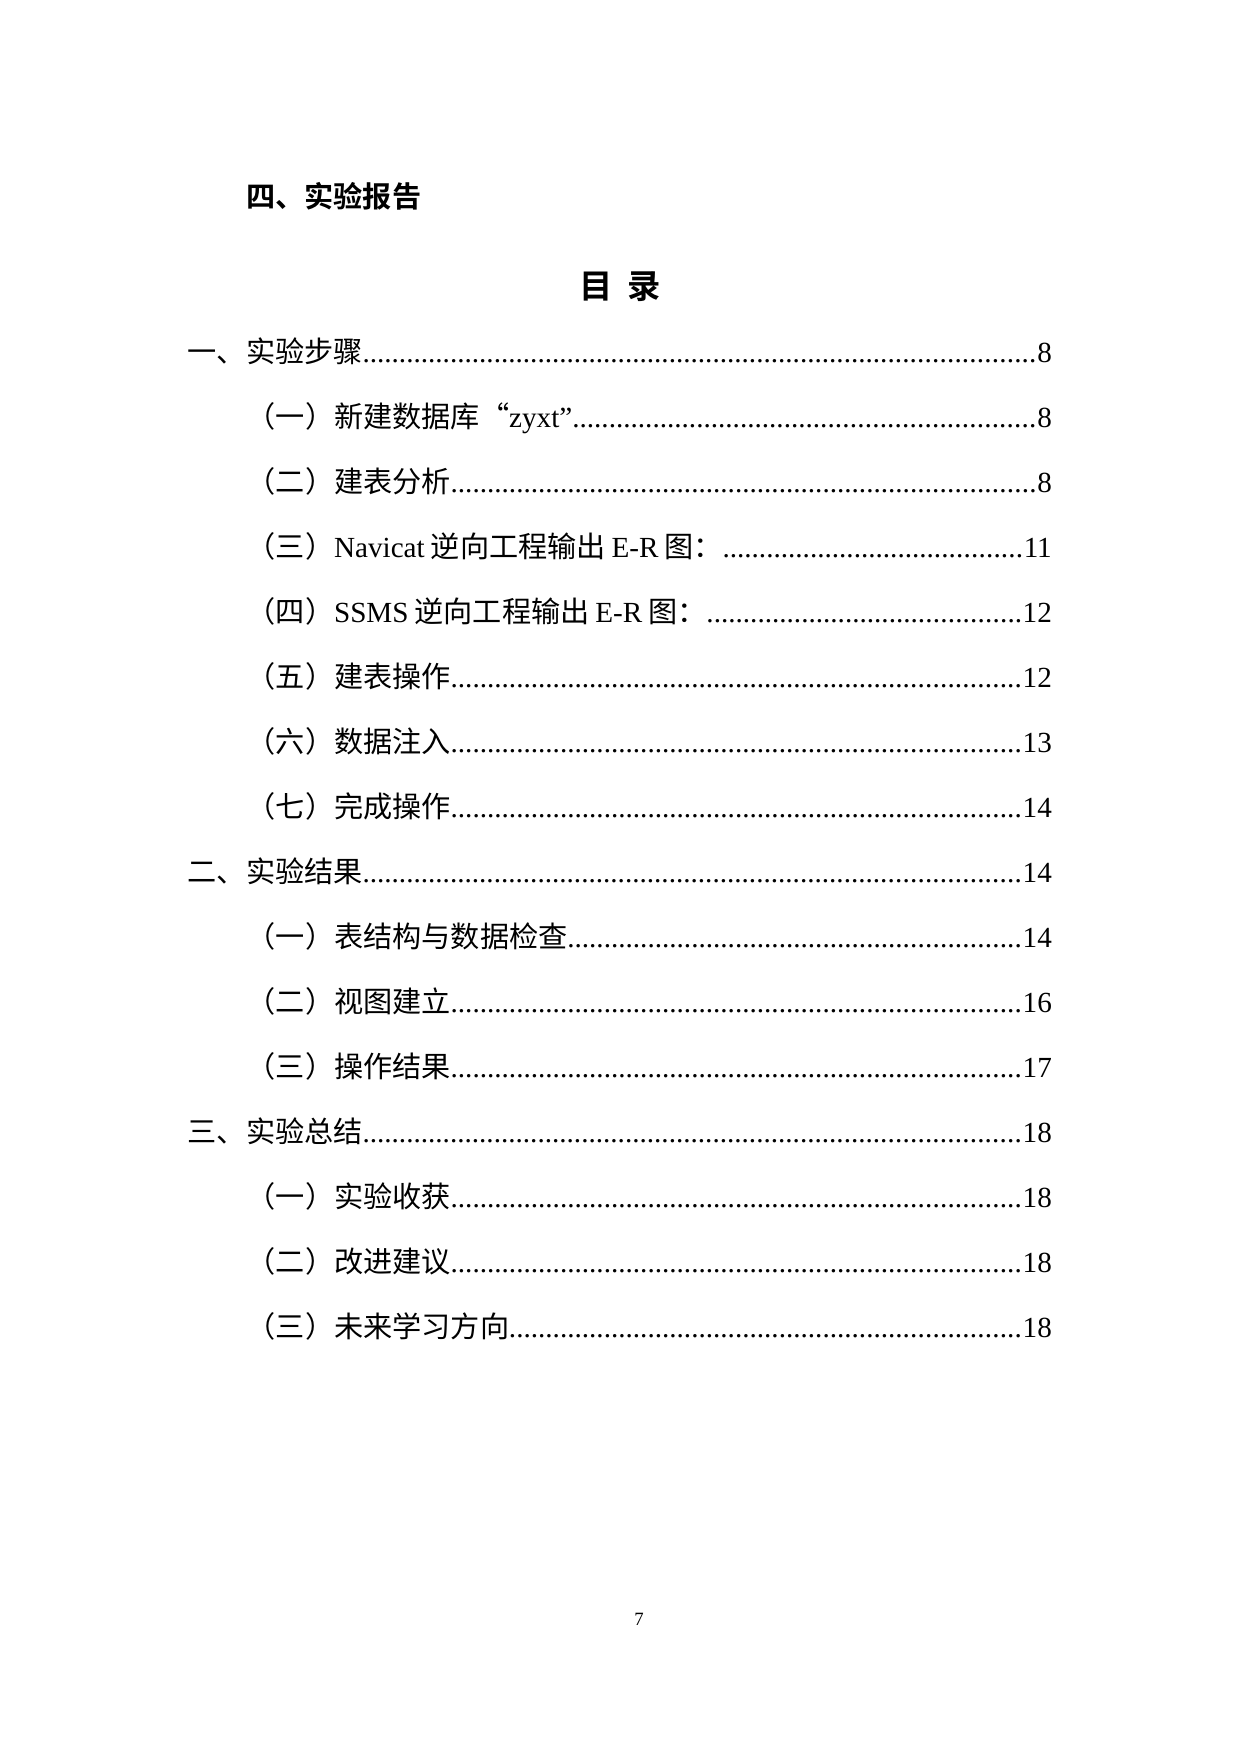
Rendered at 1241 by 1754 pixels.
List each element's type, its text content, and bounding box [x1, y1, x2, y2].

text 四、实验报告 [187, 162, 1053, 227]
